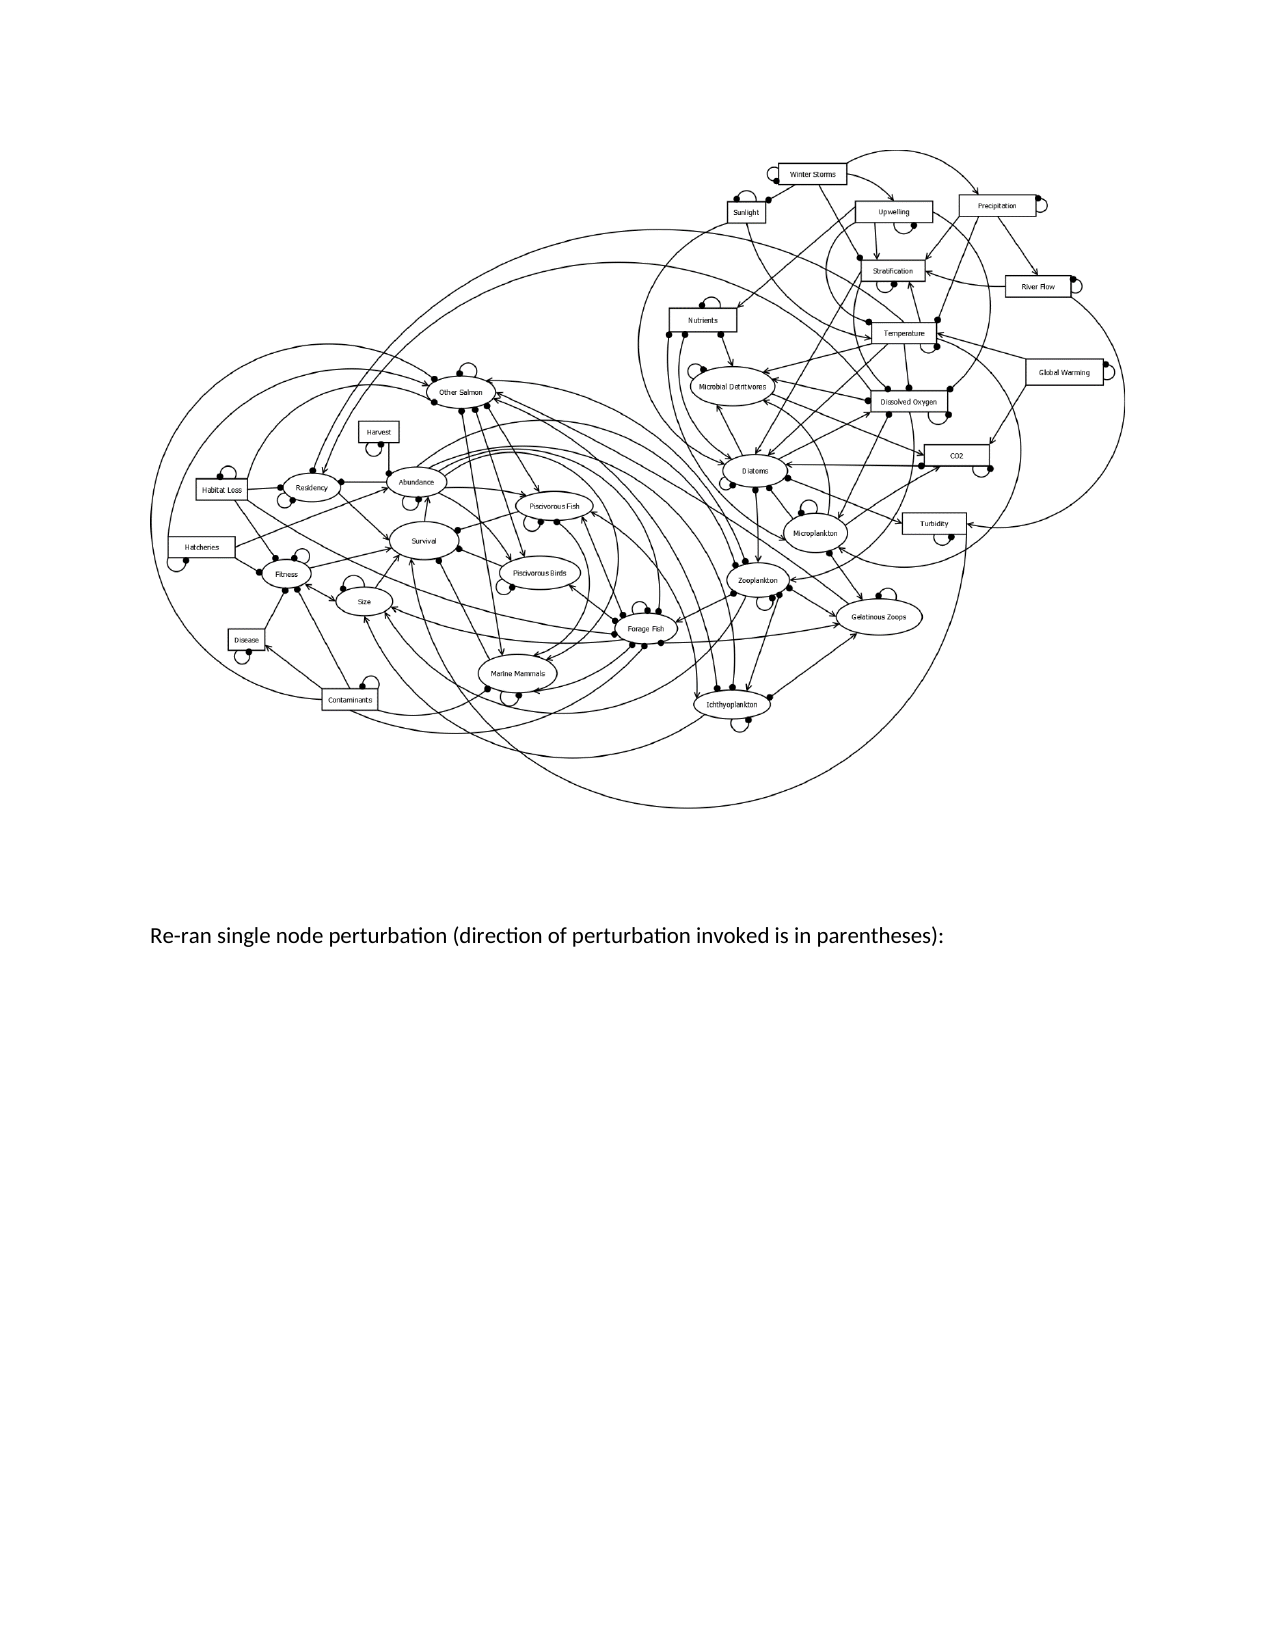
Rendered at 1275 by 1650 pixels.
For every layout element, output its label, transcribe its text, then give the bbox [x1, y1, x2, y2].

text Re-ran single node perturbation (direction of perturbation invoked is in parentheses): [150, 921, 1125, 949]
picture [150, 150, 1125, 809]
